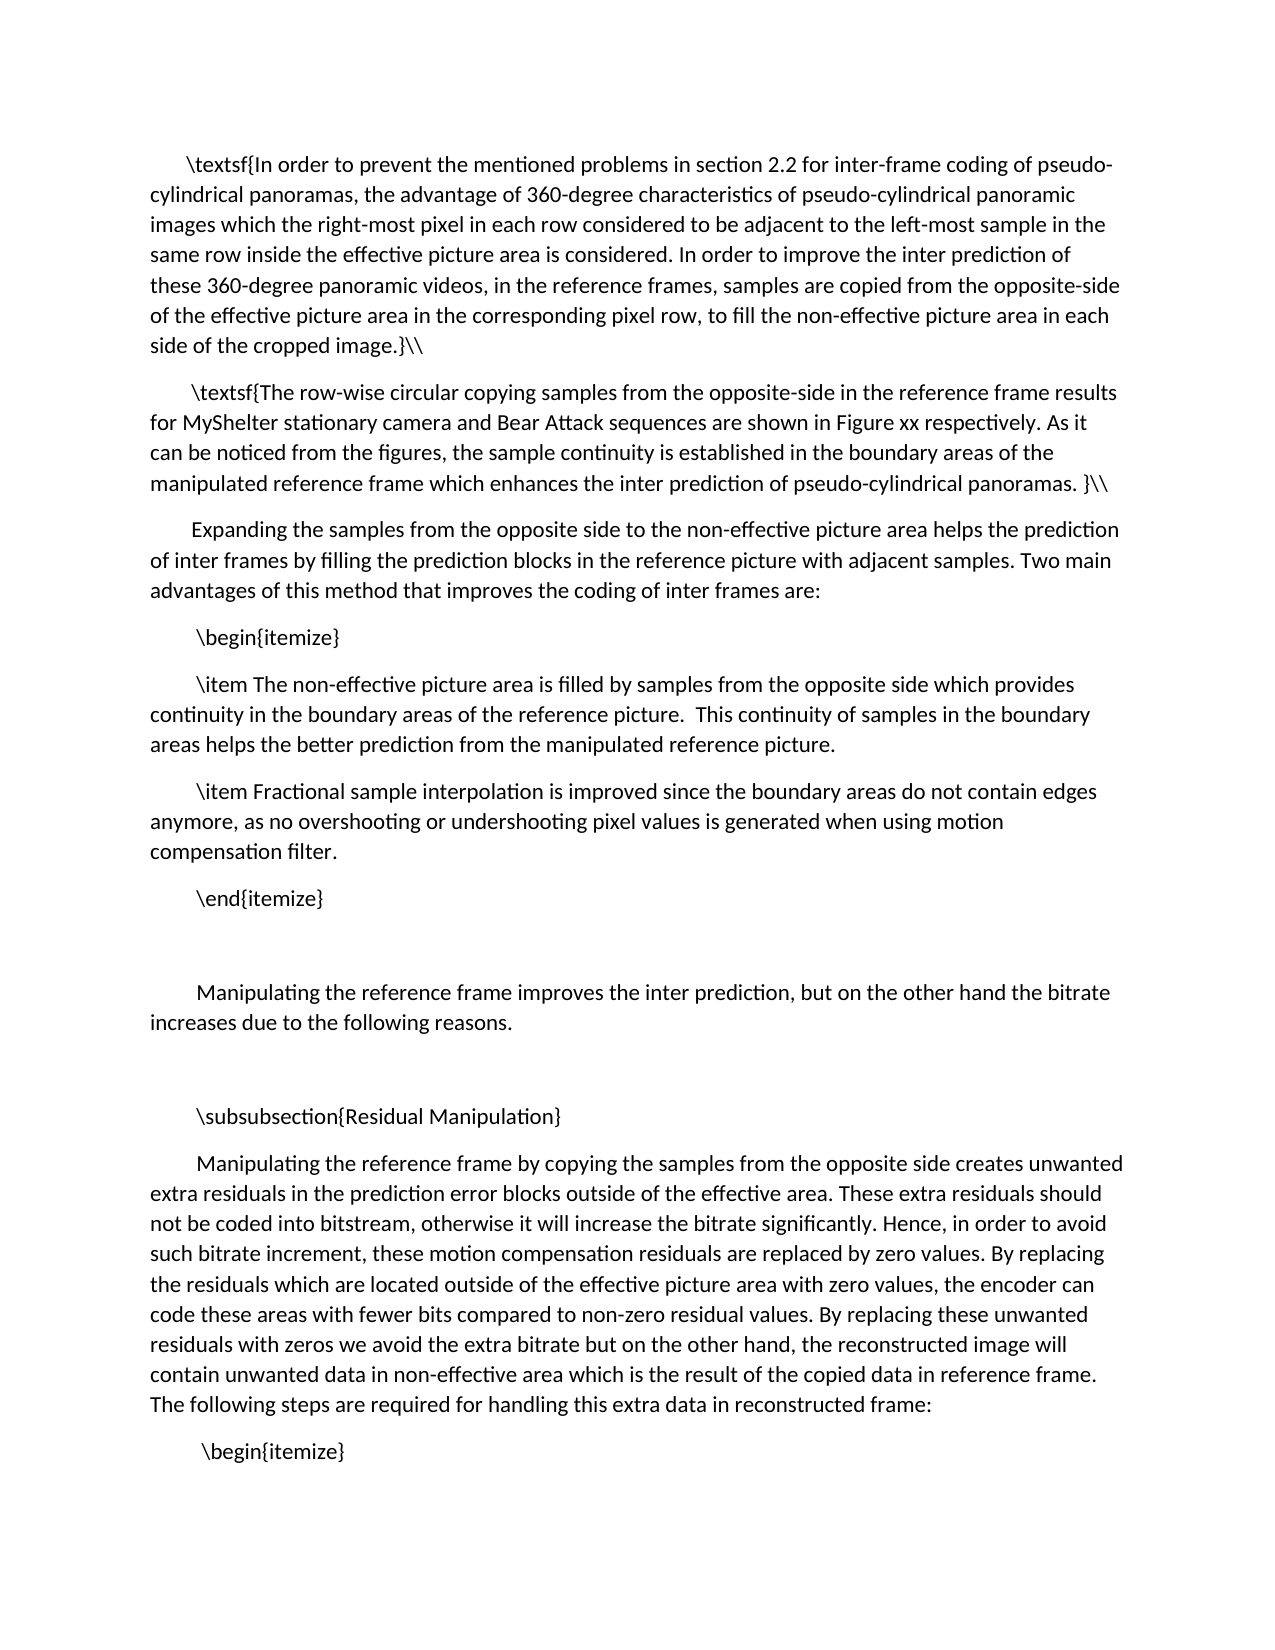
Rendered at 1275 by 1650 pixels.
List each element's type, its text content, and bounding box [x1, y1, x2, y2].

text \end{itemize} [150, 884, 1125, 912]
text \item The non-effective picture area is filled by samples from the opposite side which provides continuity in the boundary areas of the reference picture. This continuity of samples in the boundary areas helps the better prediction from the manipulated reference picture. [150, 670, 1125, 758]
text Manipulating the reference frame by copying the samples from the opposite side creates unwanted extra residuals in the prediction error blocks outside of the effective area. These extra residuals should not be coded into bitstream, otherwise it will increase the bitrate significantly. Hence, in order to avoid such bitrate increment, these motion compensation residuals are replaced by zero values. By replacing the residuals which are located outside of the effective picture area with zero values, the encoder can code these areas with fewer bits compared to non-zero residual values. By replacing these unwanted residuals with zeros we avoid the extra bitrate but on the other hand, the reconstructed image will contain unwanted data in non-effective area which is the result of the copied data in reference frame. The following steps are required for handling this extra data in reconstructed frame: [150, 1149, 1125, 1419]
text \begin{itemize} [150, 623, 1125, 651]
text \subsubsection{Residual Manipulation} [150, 1102, 1125, 1130]
text \textsf{In order to prevent the mentioned problems in section 2.2 for inter-frame coding of pseudo-cylindrical panoramas, the advantage of 360-degree characteristics of pseudo-cylindrical panoramic images which the right-most pixel in each row considered to be adjacent to the left-most sample in the same row inside the effective picture area is considered. In order to improve the inter prediction of these 360-degree panoramic videos, in the reference frames, samples are copied from the opposite-side of the effective picture area in the corresponding pixel row, to fill the non-effective picture area in each side of the cropped image.}\\ [150, 150, 1125, 359]
text Manipulating the reference frame improves the inter prediction, but on the other hand the bitrate increases due to the following reasons. [150, 978, 1125, 1036]
text \begin{itemize} [150, 1437, 1125, 1466]
text Expanding the samples from the opposite side to the non-effective picture area helps the prediction of inter frames by filling the prediction blocks in the reference picture with adjacent samples. Two main advantages of this method that improves the coding of inter frames are: [150, 516, 1125, 604]
text \item Fractional sample interpolation is improved since the boundary areas do not contain edges anymore, as no overshooting or undershooting pixel values is generated when using motion compensation filter. [150, 777, 1125, 866]
text \textsf{The row-wise circular copying samples from the opposite-side in the reference frame results for MyShelter stationary camera and Bear Attack sequences are shown in Figure xx respectively. As it can be noticed from the figures, the sample continuity is established in the boundary areas of the manipulated reference frame which enhances the inter prediction of pseudo-cylindrical panoramas. }\\ [150, 378, 1125, 497]
